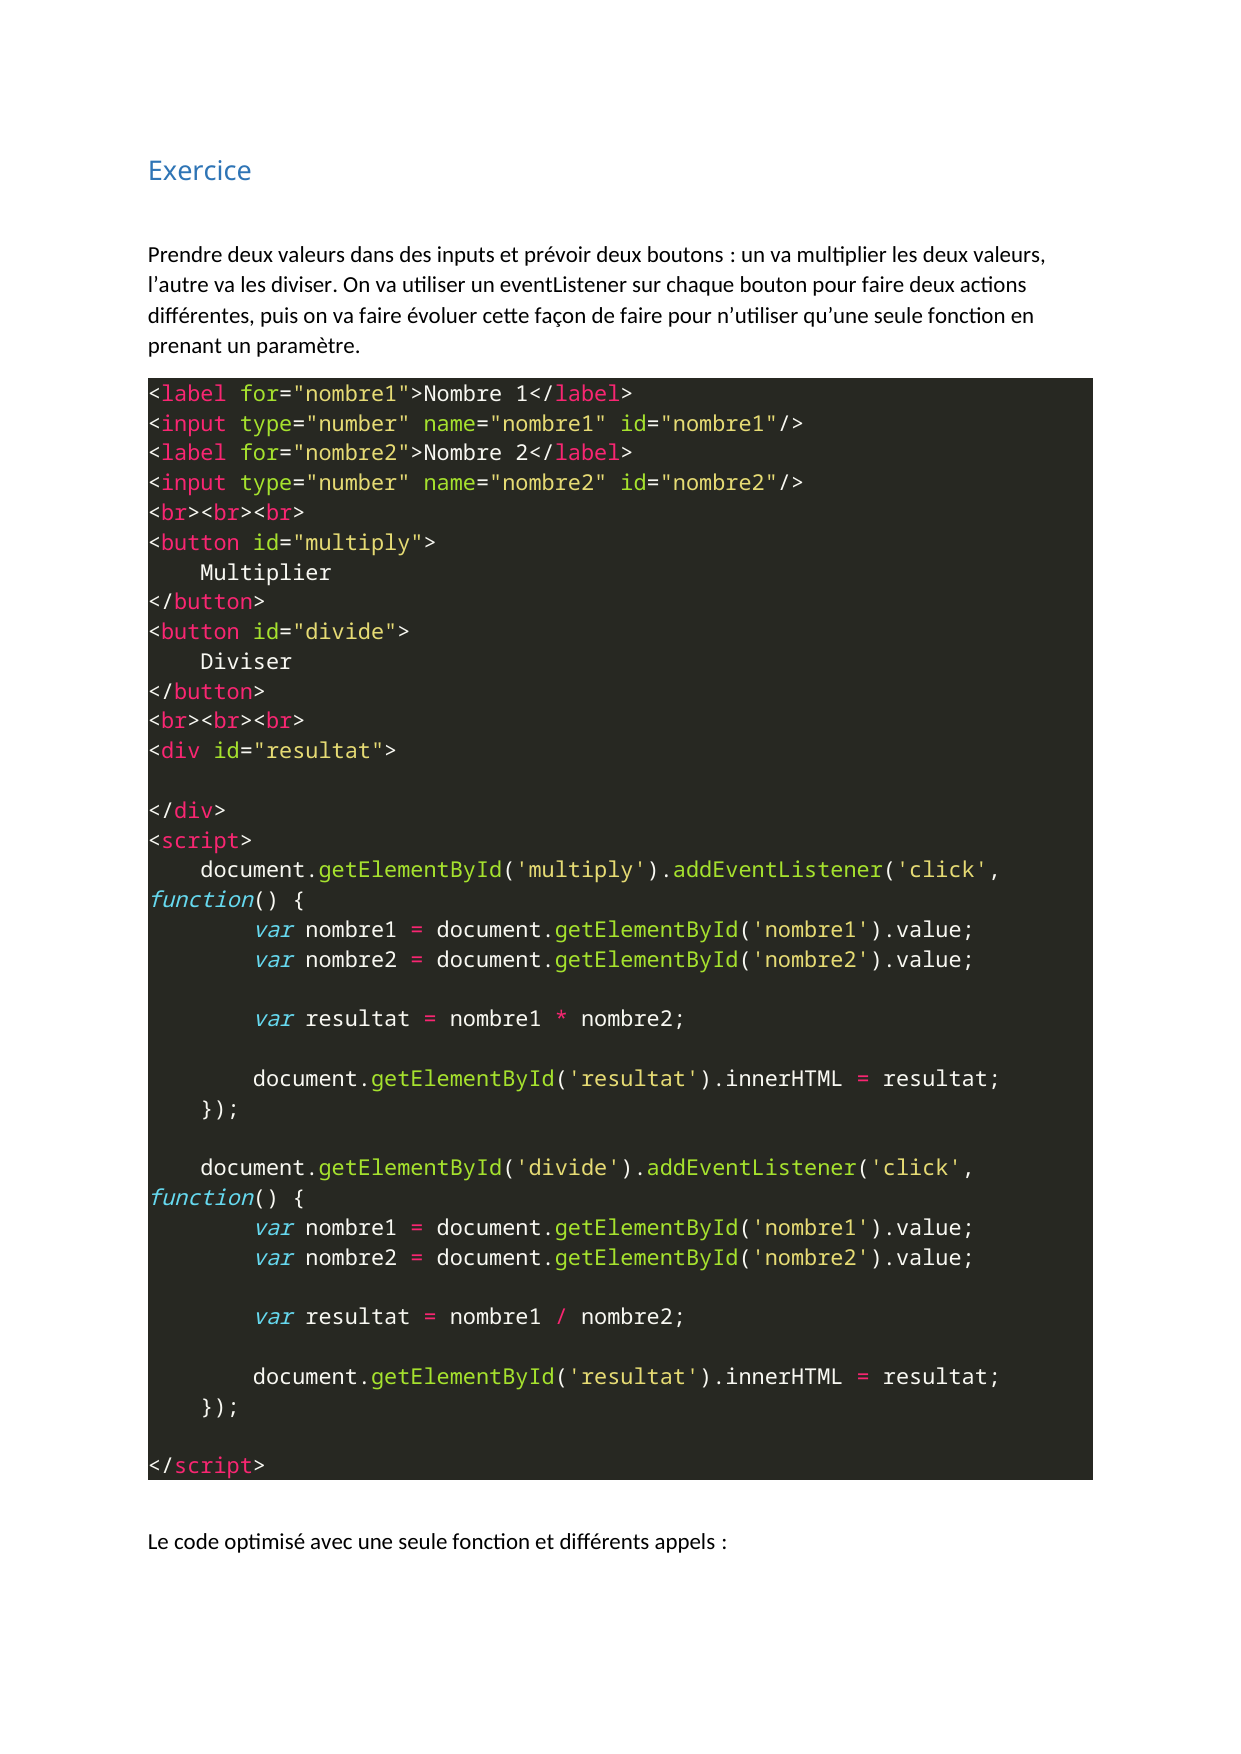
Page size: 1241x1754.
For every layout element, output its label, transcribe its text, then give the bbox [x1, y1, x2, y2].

text </button> [148, 676, 1093, 706]
text document.getElementById('resultat').innerHTML = resultat; [148, 1361, 1093, 1391]
text var nombre1 = document.getElementById('nombre1').value; [148, 1212, 1093, 1242]
text }); [148, 1391, 1093, 1421]
text <input type="number" name="nombre1" id="nombre1"/> [148, 408, 1093, 437]
text <label for="nombre1">Nombre 1</label> [148, 378, 1093, 408]
text <label for="nombre2">Nombre 2</label> [148, 437, 1093, 467]
text Prendre deux valeurs dans des inputs et prévoir deux boutons : un va multiplier les deux valeurs, l’autre va les diviser. On va utiliser un eventListener sur chaque bouton pour faire deux actions différentes, puis on va faire évoluer cette façon de faire pour n’utiliser qu’une seule fonction en prenant un paramètre. [148, 240, 1093, 359]
text </div> [148, 795, 1093, 825]
text var resultat = nombre1 / nombre2; [148, 1301, 1093, 1331]
text <input type="number" name="nombre2" id="nombre2"/> [148, 467, 1093, 497]
text <button id="multiply"> [148, 527, 1093, 557]
text <button id="divide"> [148, 616, 1093, 646]
text document.getElementById('divide').addEventListener('click', function() { [148, 1152, 1093, 1212]
text var nombre2 = document.getElementById('nombre2').value; [148, 1242, 1093, 1272]
text var nombre2 = document.getElementById('nombre2').value; [148, 944, 1093, 974]
text <br><br><br> [148, 497, 1093, 527]
text document.getElementById('resultat').innerHTML = resultat; [148, 1063, 1093, 1093]
text Diviser [148, 646, 1093, 676]
text <br><br><br> [148, 706, 1093, 735]
text <div id="resultat"> [148, 735, 1093, 765]
text Le code optimisé avec une seule fonction et différents appels : [148, 1527, 1093, 1555]
text </button> [148, 586, 1093, 616]
text </script> [148, 1450, 1093, 1480]
text var resultat = nombre1 * nombre2; [148, 1003, 1093, 1033]
text }); [148, 1093, 1093, 1123]
text <script> [148, 825, 1093, 854]
text var nombre1 = document.getElementById('nombre1').value; [148, 914, 1093, 944]
text document.getElementById('multiply').addEventListener('click', function() { [148, 854, 1093, 914]
subtitle Exercice [148, 152, 1093, 189]
text Multiplier [148, 557, 1093, 586]
